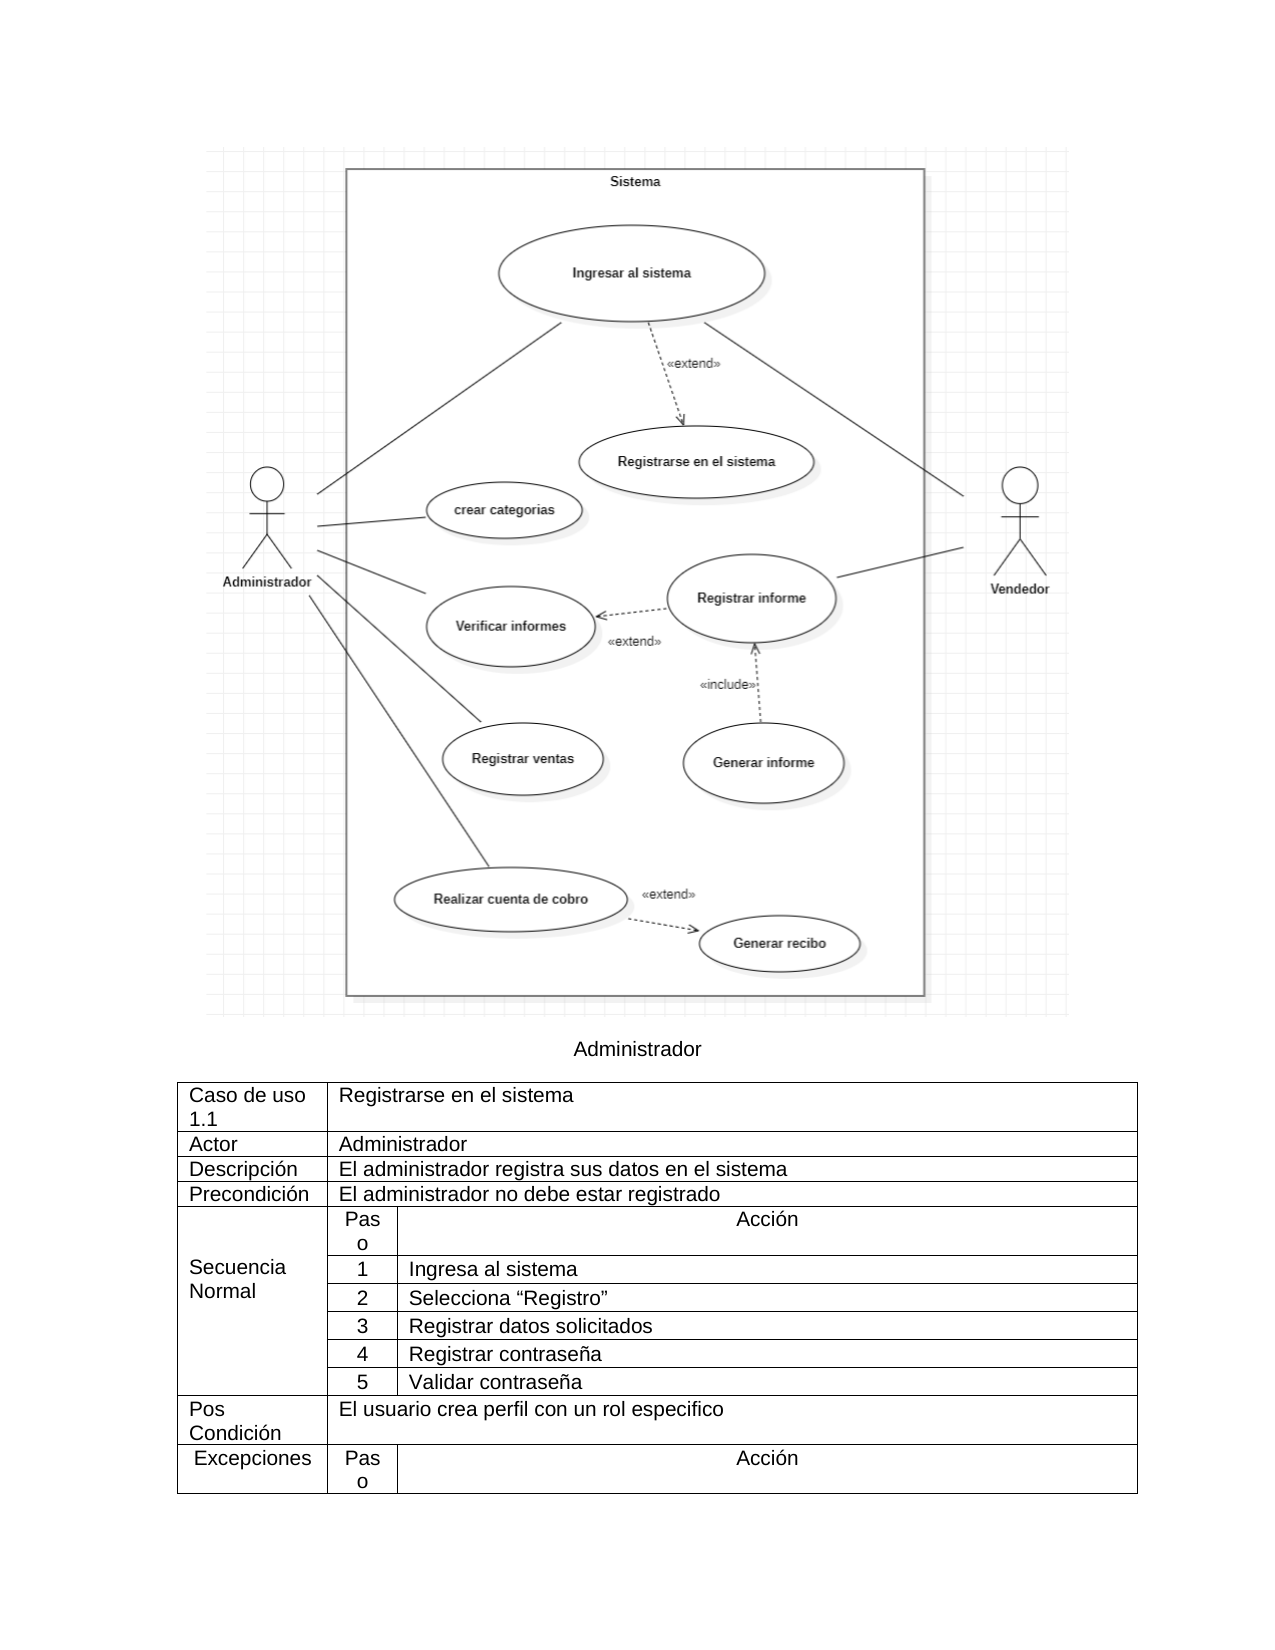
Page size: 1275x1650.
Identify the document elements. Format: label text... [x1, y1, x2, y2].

text Administrador [177, 1037, 1098, 1061]
table_cell El administrador registra sus datos en el sistema [328, 1157, 1137, 1181]
table_cell Paso [328, 1207, 397, 1255]
table_cell Secuencia Normal [178, 1207, 327, 1395]
table_cell 4 [328, 1340, 397, 1367]
table_cell Actor [178, 1132, 327, 1156]
picture [206, 147, 1069, 1017]
table_cell Registrar datos solicitados [398, 1312, 1137, 1339]
table_cell Excepciones [178, 1445, 327, 1493]
table_cell Validar contraseña [398, 1368, 1137, 1395]
table_cell Selecciona “Registro” [398, 1284, 1137, 1311]
table_header Caso de uso 1.1 [178, 1083, 327, 1131]
table_cell Paso [328, 1445, 397, 1493]
table_cell Precondición [178, 1182, 327, 1206]
table_cell 1 [328, 1256, 397, 1283]
table_cell Administrador [328, 1132, 1137, 1156]
table_cell 3 [328, 1312, 397, 1339]
table_cell Acción [398, 1445, 1137, 1493]
table_cell Ingresa al sistema [398, 1256, 1137, 1283]
table_cell El administrador no debe estar registrado [328, 1182, 1137, 1206]
table_cell Acción [398, 1207, 1137, 1255]
table_cell 5 [328, 1368, 397, 1395]
table_cell Descripción [178, 1157, 327, 1181]
table_cell El usuario crea perfil con un rol especifico [328, 1396, 1137, 1444]
table_header Registrarse en el sistema [328, 1083, 1137, 1131]
table_cell 2 [328, 1284, 397, 1311]
table_cell Pos Condición [178, 1396, 327, 1444]
table_cell Registrar contraseña [398, 1340, 1137, 1367]
